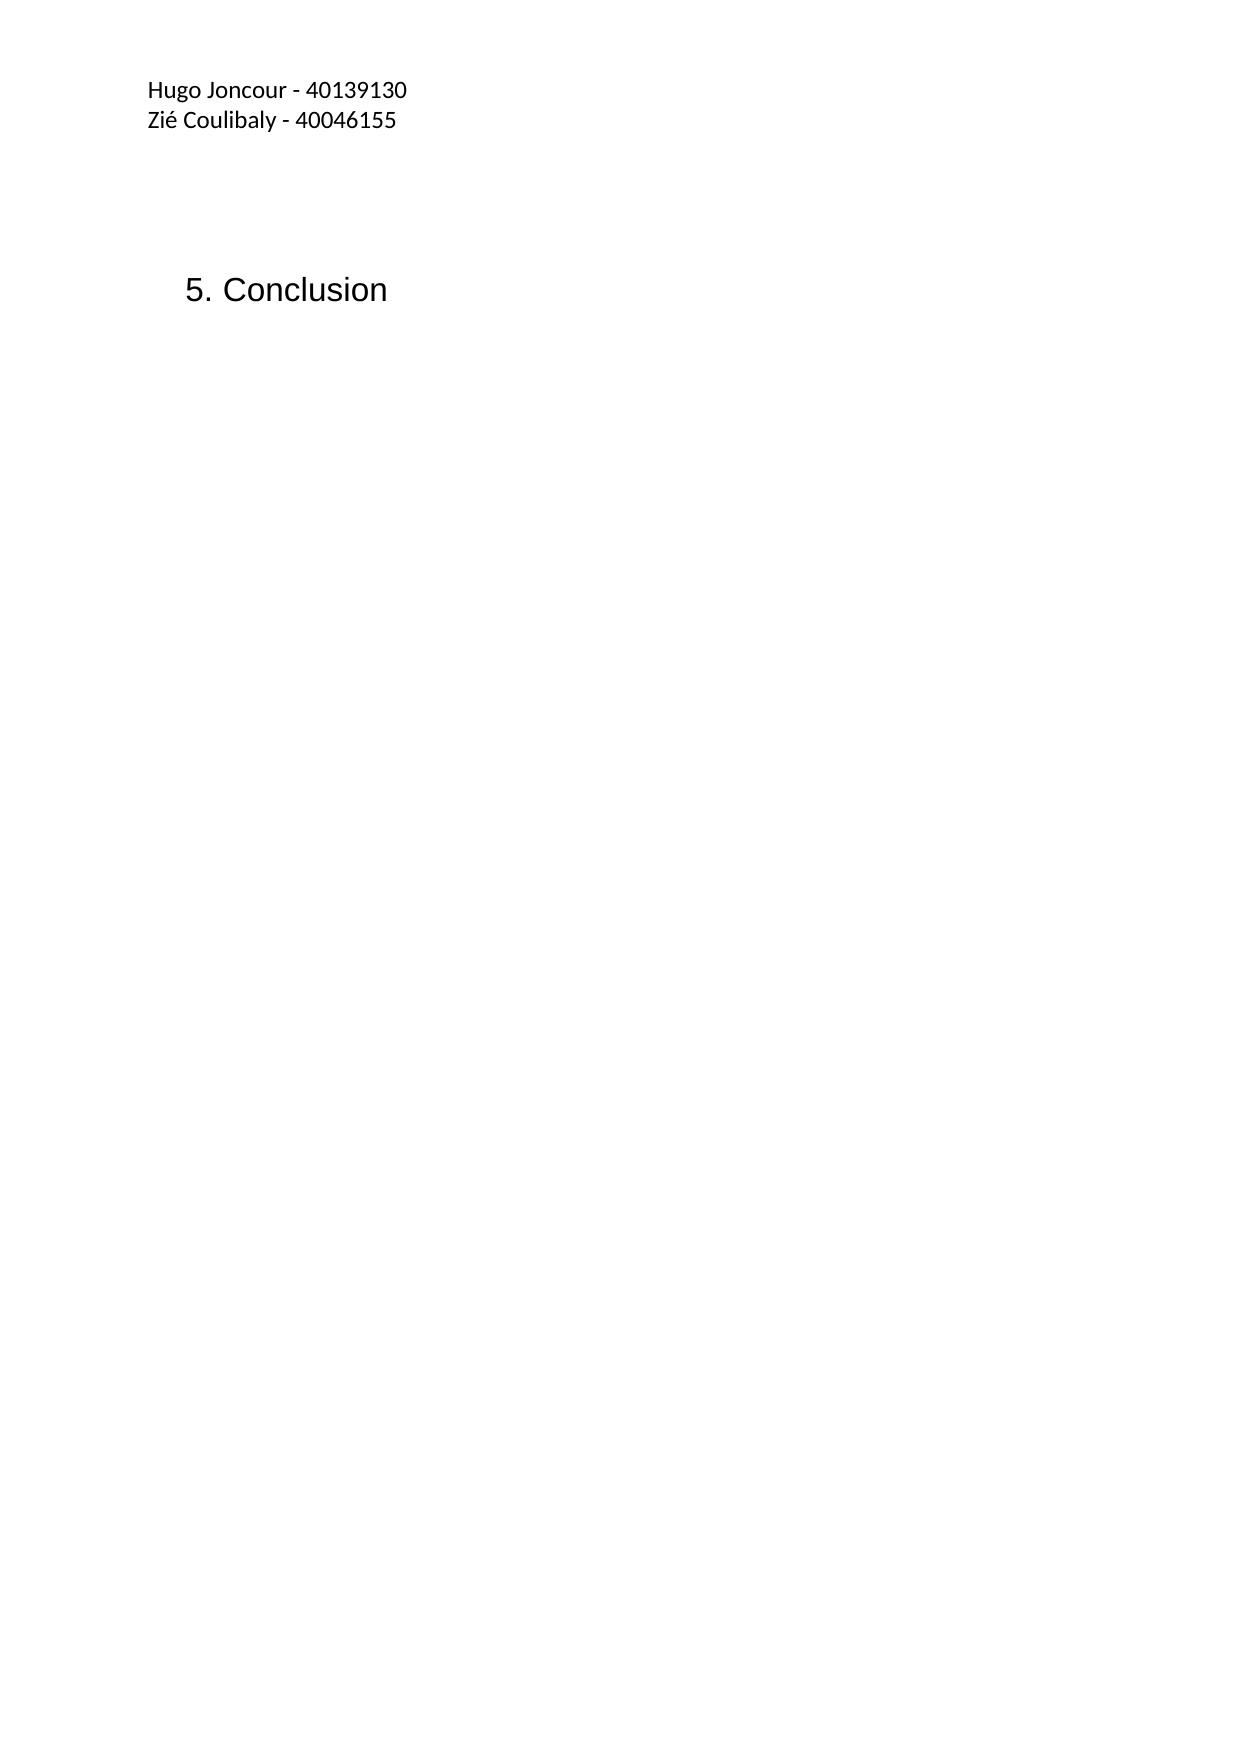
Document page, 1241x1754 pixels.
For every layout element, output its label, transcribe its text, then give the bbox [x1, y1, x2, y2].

list Conclusion [185, 270, 1093, 308]
